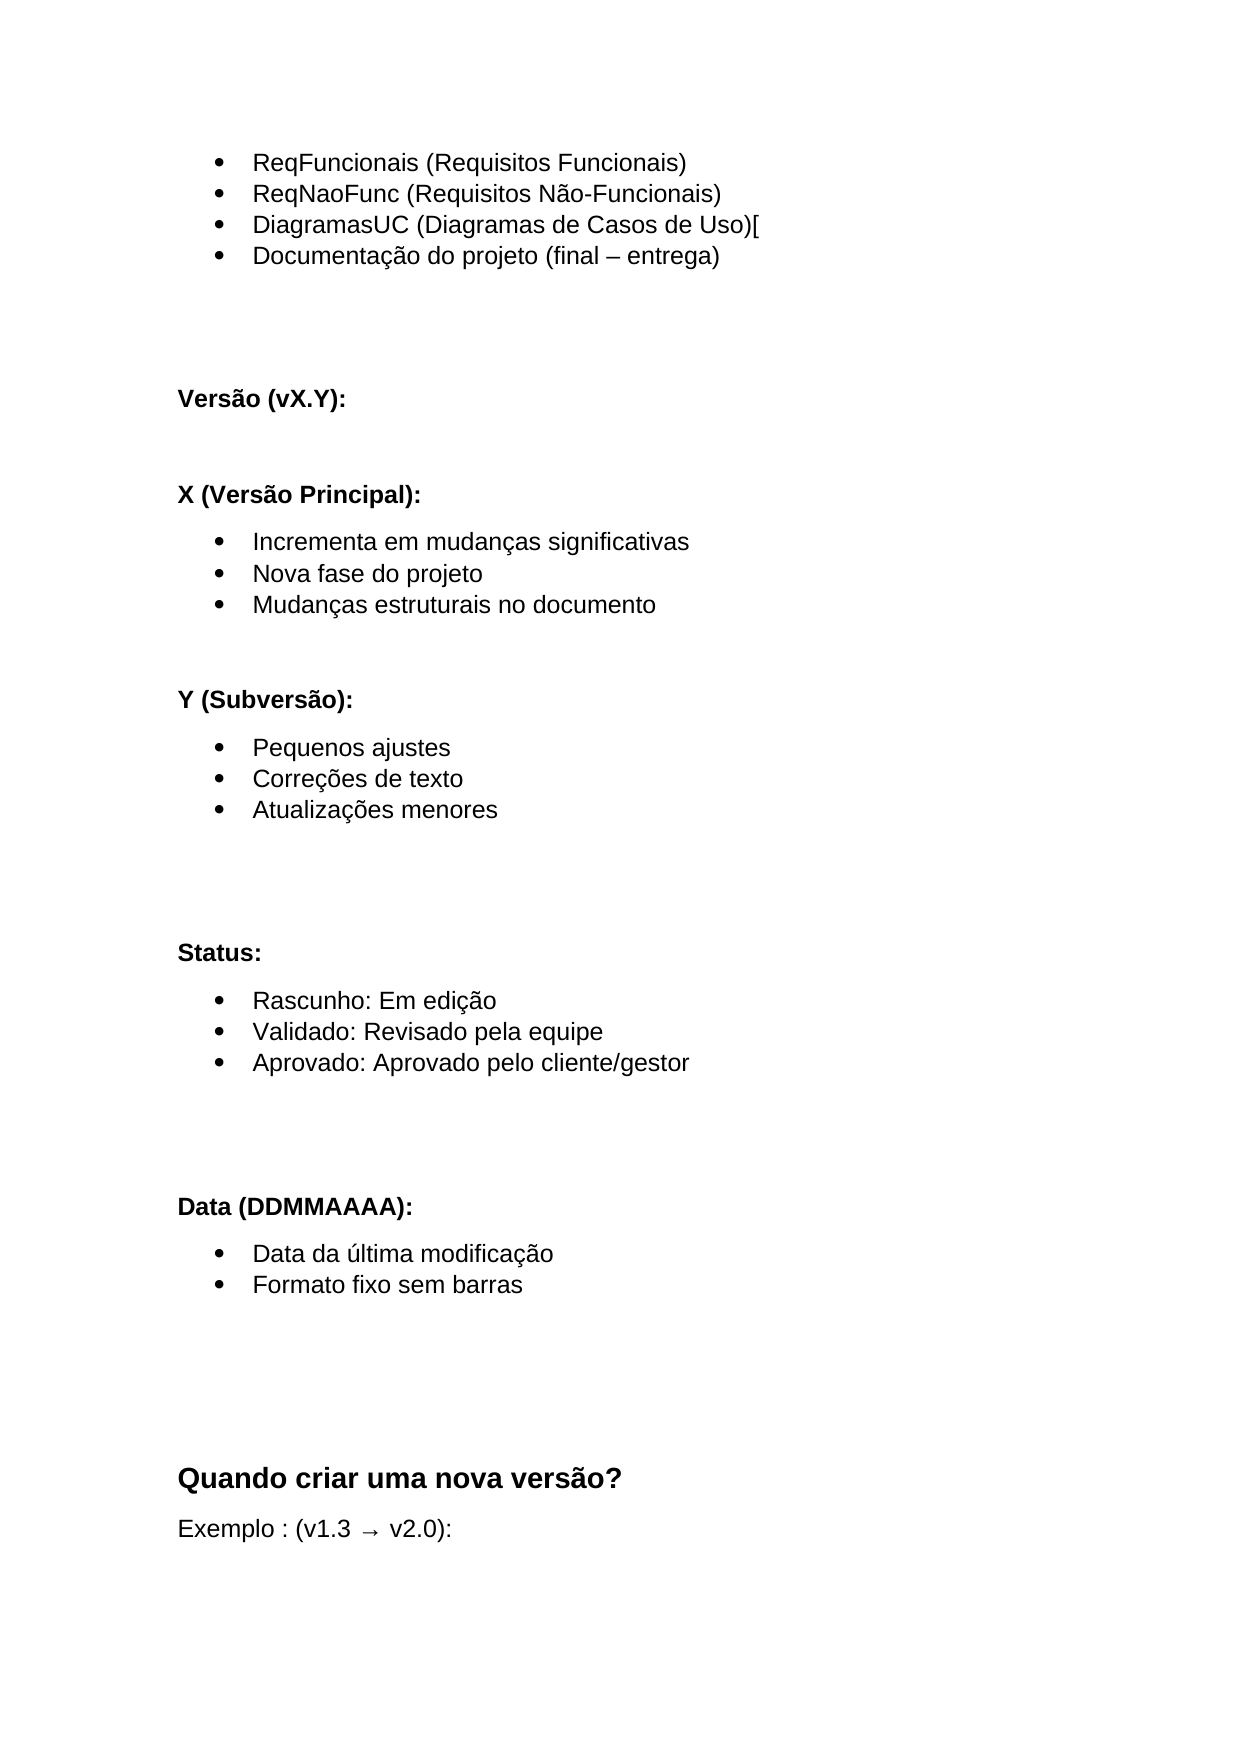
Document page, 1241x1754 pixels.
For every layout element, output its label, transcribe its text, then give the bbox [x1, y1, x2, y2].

list Data da última modificação [215, 1239, 1063, 1268]
text X (Versão Principal): [177, 480, 1063, 508]
list Incrementa em mudanças significativas [215, 527, 1063, 556]
list Aprovado: Aprovado pelo cliente/gestor [215, 1048, 1063, 1077]
list Correções de texto [215, 764, 1063, 793]
list Rascunho: Em edição [215, 986, 1063, 1015]
list Documentação do projeto (final – entrega) [215, 241, 1063, 270]
text Data (DDMMAAAA): [177, 1192, 1063, 1220]
text Status: [177, 938, 1063, 967]
list Formato fixo sem barras [215, 1271, 1063, 1299]
list Atualizações menores [215, 795, 1063, 824]
text Y (Subversão): [177, 685, 1063, 714]
text Versão (vX.Y): [177, 384, 1063, 413]
text Exemplo : (v1.3 → v2.0): [177, 1514, 1063, 1543]
list DiagramasUC (Diagramas de Casos de Uso)[ [215, 210, 1063, 239]
list Validado: Revisado pela equipe [215, 1017, 1063, 1046]
list ReqNaoFunc (Requisitos Não-Funcionais) [215, 179, 1063, 208]
list ReqFuncionais (Requisitos Funcionais) [215, 148, 1063, 176]
list Mudanças estruturais no documento [215, 590, 1063, 618]
text Quando criar uma nova versão? [177, 1461, 1063, 1495]
list Pequenos ajustes [215, 733, 1063, 762]
list Nova fase do projeto [215, 558, 1063, 587]
